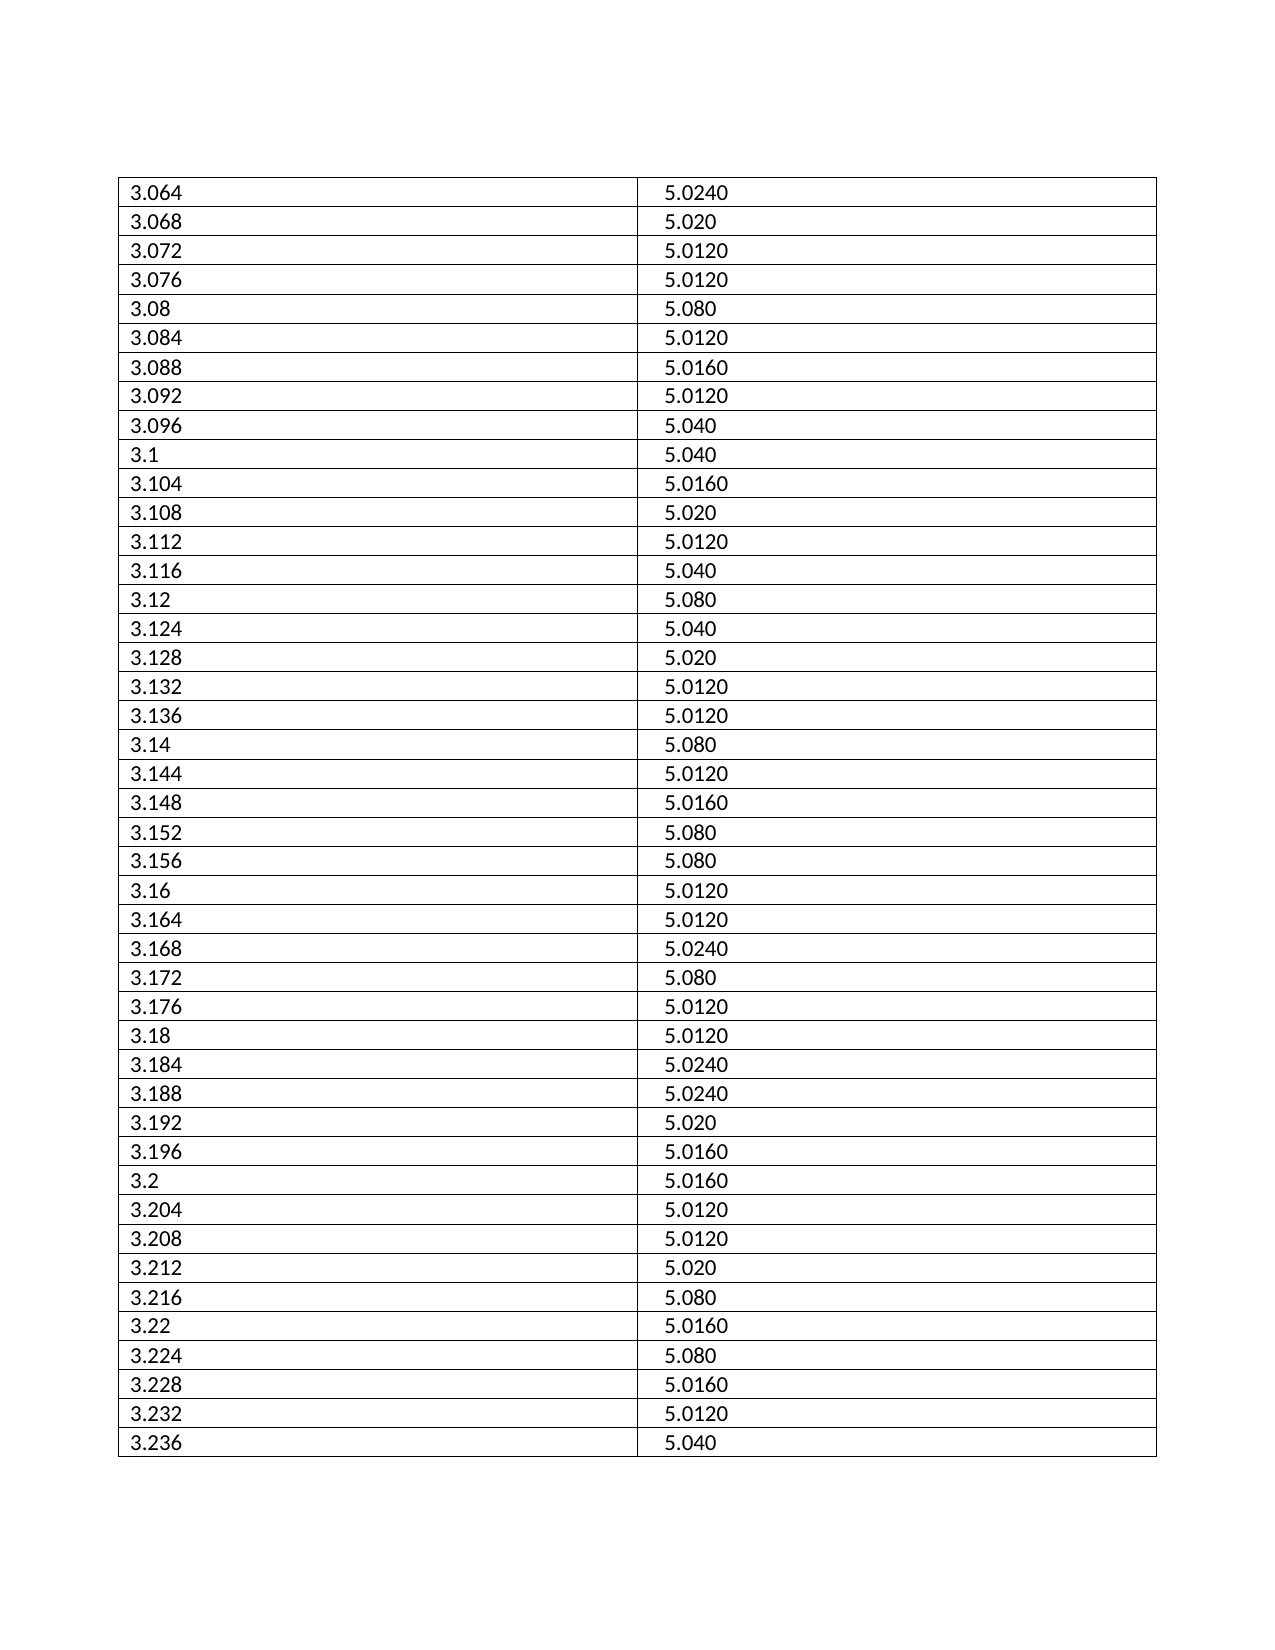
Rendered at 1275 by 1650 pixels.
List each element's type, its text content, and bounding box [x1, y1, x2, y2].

table_cell 3.088 [119, 353, 637, 381]
table_cell 5.020 [638, 207, 1156, 235]
table_cell 5.040 [638, 411, 1156, 439]
table_cell 3.168 [119, 934, 637, 962]
table_cell 3.176 [119, 992, 637, 1020]
table_cell 5.0160 [638, 789, 1156, 817]
table_cell 5.0120 [638, 760, 1156, 787]
table_cell 5.0240 [638, 178, 1156, 206]
table_cell 3.108 [119, 498, 637, 526]
table_cell 3.22 [119, 1312, 637, 1340]
table_cell 3.148 [119, 789, 637, 817]
table_cell 5.080 [638, 730, 1156, 758]
table_cell 5.020 [638, 1254, 1156, 1282]
table_cell 3.212 [119, 1254, 637, 1282]
table_cell 5.080 [638, 1341, 1156, 1369]
table_cell 5.080 [638, 1283, 1156, 1311]
table_cell 5.0120 [638, 672, 1156, 700]
table_cell 3.16 [119, 876, 637, 904]
table_cell 5.040 [638, 1428, 1156, 1456]
table_cell 3.116 [119, 556, 637, 584]
table_cell 5.0120 [638, 236, 1156, 264]
table_cell 5.0120 [638, 527, 1156, 555]
table_cell 3.236 [119, 1428, 637, 1456]
table_cell 5.020 [638, 498, 1156, 526]
table_cell 5.040 [638, 440, 1156, 468]
table_cell 3.184 [119, 1050, 637, 1078]
table_cell 5.0120 [638, 876, 1156, 904]
table_cell 3.132 [119, 672, 637, 700]
table_cell 3.12 [119, 585, 637, 613]
table_cell 5.080 [638, 585, 1156, 613]
table_cell 5.040 [638, 614, 1156, 642]
table_cell 3.156 [119, 847, 637, 875]
table_cell 3.196 [119, 1137, 637, 1165]
table_cell 3.224 [119, 1341, 637, 1369]
table_cell 3.2 [119, 1166, 637, 1194]
table_cell 5.0160 [638, 1312, 1156, 1340]
table_cell 5.0160 [638, 353, 1156, 381]
table_cell 5.020 [638, 643, 1156, 671]
table_cell 3.08 [119, 295, 637, 322]
table_cell 5.0240 [638, 934, 1156, 962]
table_cell 3.18 [119, 1021, 637, 1049]
table_cell 5.0120 [638, 992, 1156, 1020]
table_cell 3.112 [119, 527, 637, 555]
table_cell 3.104 [119, 469, 637, 497]
table_cell 3.064 [119, 178, 637, 206]
table_cell 5.0160 [638, 469, 1156, 497]
table_cell 3.232 [119, 1399, 637, 1427]
table_cell 3.152 [119, 818, 637, 846]
table_cell 5.0120 [638, 905, 1156, 933]
table_cell 5.080 [638, 295, 1156, 322]
table_cell 3.076 [119, 265, 637, 293]
table_cell 5.0120 [638, 1399, 1156, 1427]
table_cell 3.128 [119, 643, 637, 671]
table_cell 3.144 [119, 760, 637, 787]
table_cell 5.0240 [638, 1079, 1156, 1107]
table_cell 5.0160 [638, 1370, 1156, 1398]
table_cell 5.020 [638, 1108, 1156, 1136]
table_cell 3.084 [119, 324, 637, 352]
table_cell 3.228 [119, 1370, 637, 1398]
table_cell 5.0120 [638, 1021, 1156, 1049]
table_cell 3.136 [119, 701, 637, 729]
table_cell 5.080 [638, 847, 1156, 875]
table_cell 3.096 [119, 411, 637, 439]
table_cell 5.080 [638, 963, 1156, 991]
table_cell 3.164 [119, 905, 637, 933]
table_cell 3.124 [119, 614, 637, 642]
table_cell 5.0120 [638, 701, 1156, 729]
table_cell 5.0160 [638, 1166, 1156, 1194]
table_cell 3.172 [119, 963, 637, 991]
table_cell 5.0240 [638, 1050, 1156, 1078]
table_cell 3.092 [119, 382, 637, 410]
table_cell 3.192 [119, 1108, 637, 1136]
table_cell 5.040 [638, 556, 1156, 584]
table_cell 5.0120 [638, 1225, 1156, 1252]
table_cell 3.208 [119, 1225, 637, 1252]
table_cell 5.0160 [638, 1137, 1156, 1165]
table_cell 3.1 [119, 440, 637, 468]
table_cell 3.14 [119, 730, 637, 758]
table_cell 5.0120 [638, 382, 1156, 410]
table_cell 5.0120 [638, 265, 1156, 293]
table_cell 3.188 [119, 1079, 637, 1107]
table_cell 3.216 [119, 1283, 637, 1311]
table_cell 5.080 [638, 818, 1156, 846]
table_cell 3.204 [119, 1195, 637, 1223]
table_cell 3.072 [119, 236, 637, 264]
table_cell 5.0120 [638, 1195, 1156, 1223]
table_cell 5.0120 [638, 324, 1156, 352]
table_cell 3.068 [119, 207, 637, 235]
